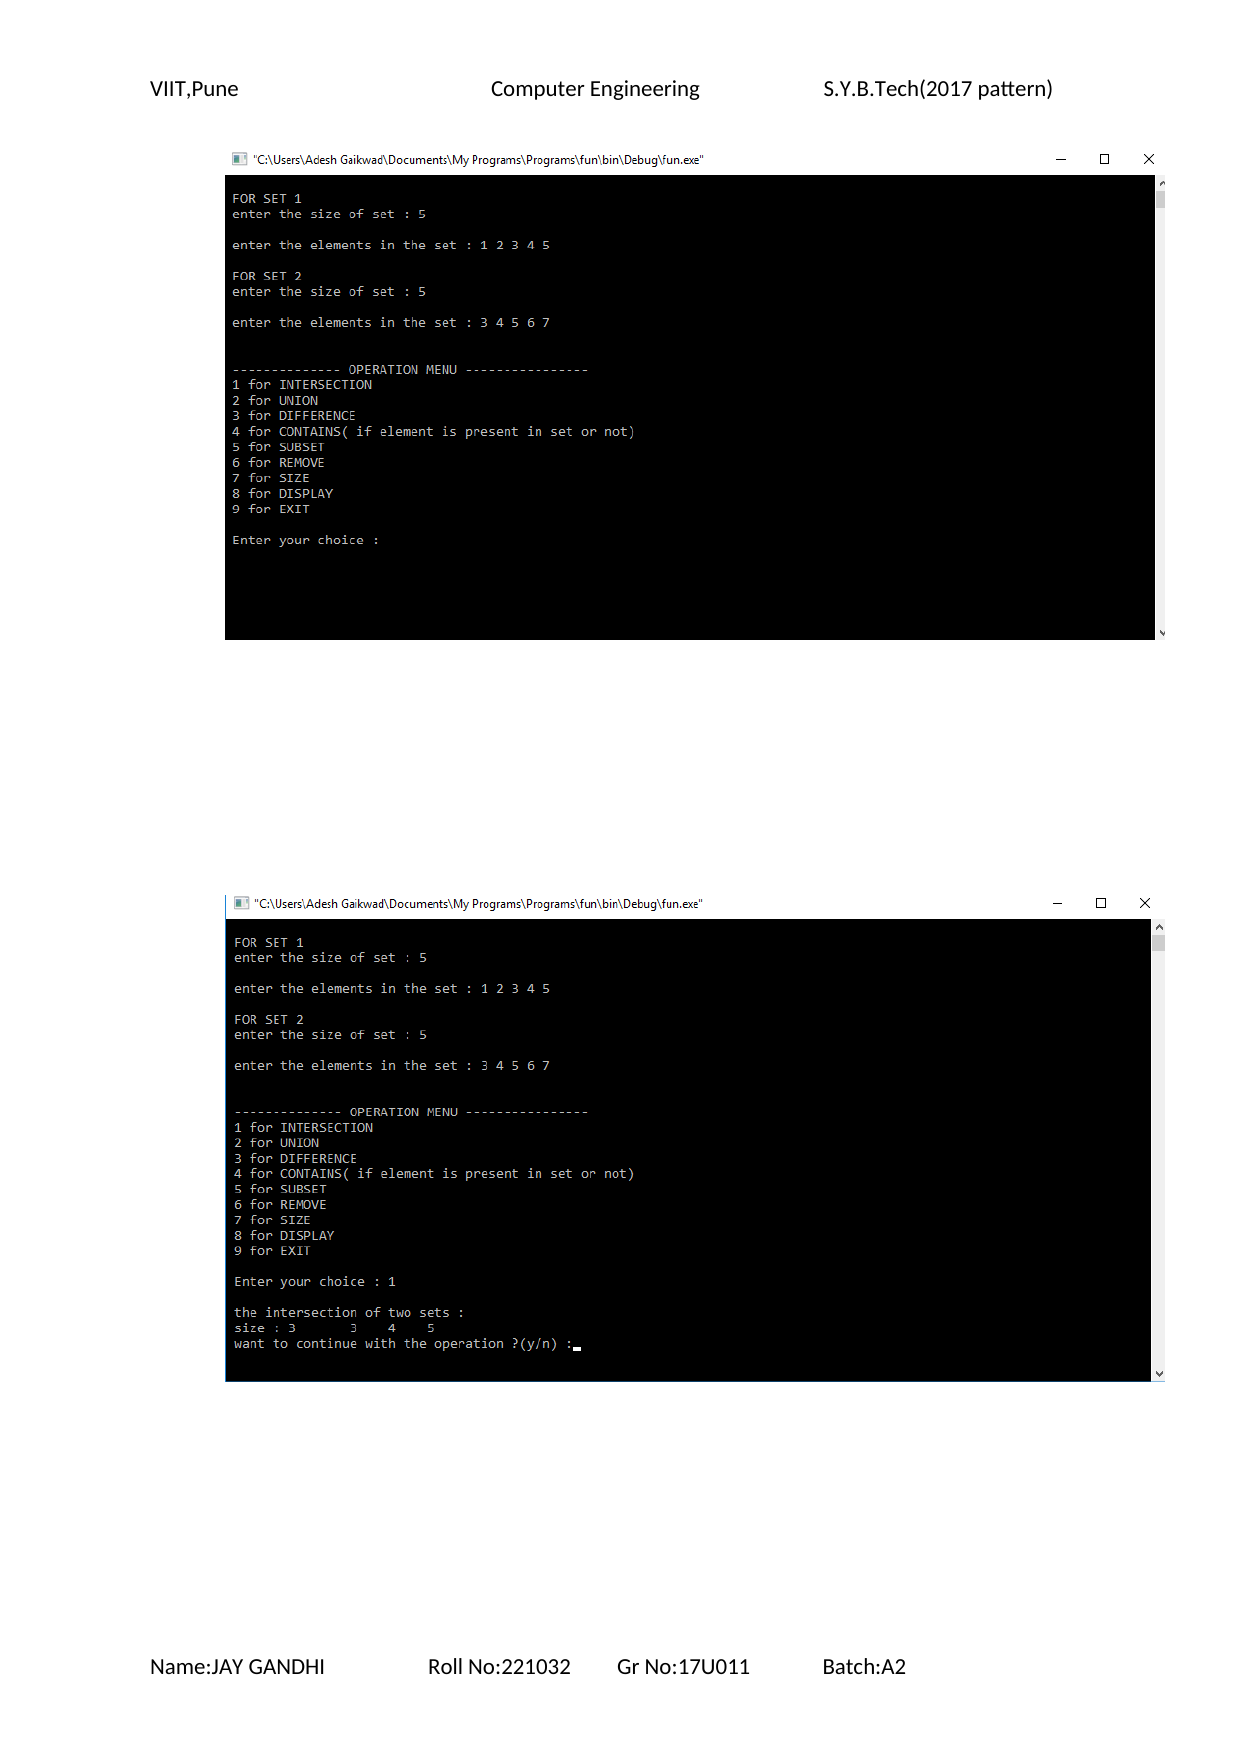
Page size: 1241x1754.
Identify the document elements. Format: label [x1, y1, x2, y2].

picture [225, 150, 1165, 640]
picture [225, 895, 1165, 1382]
